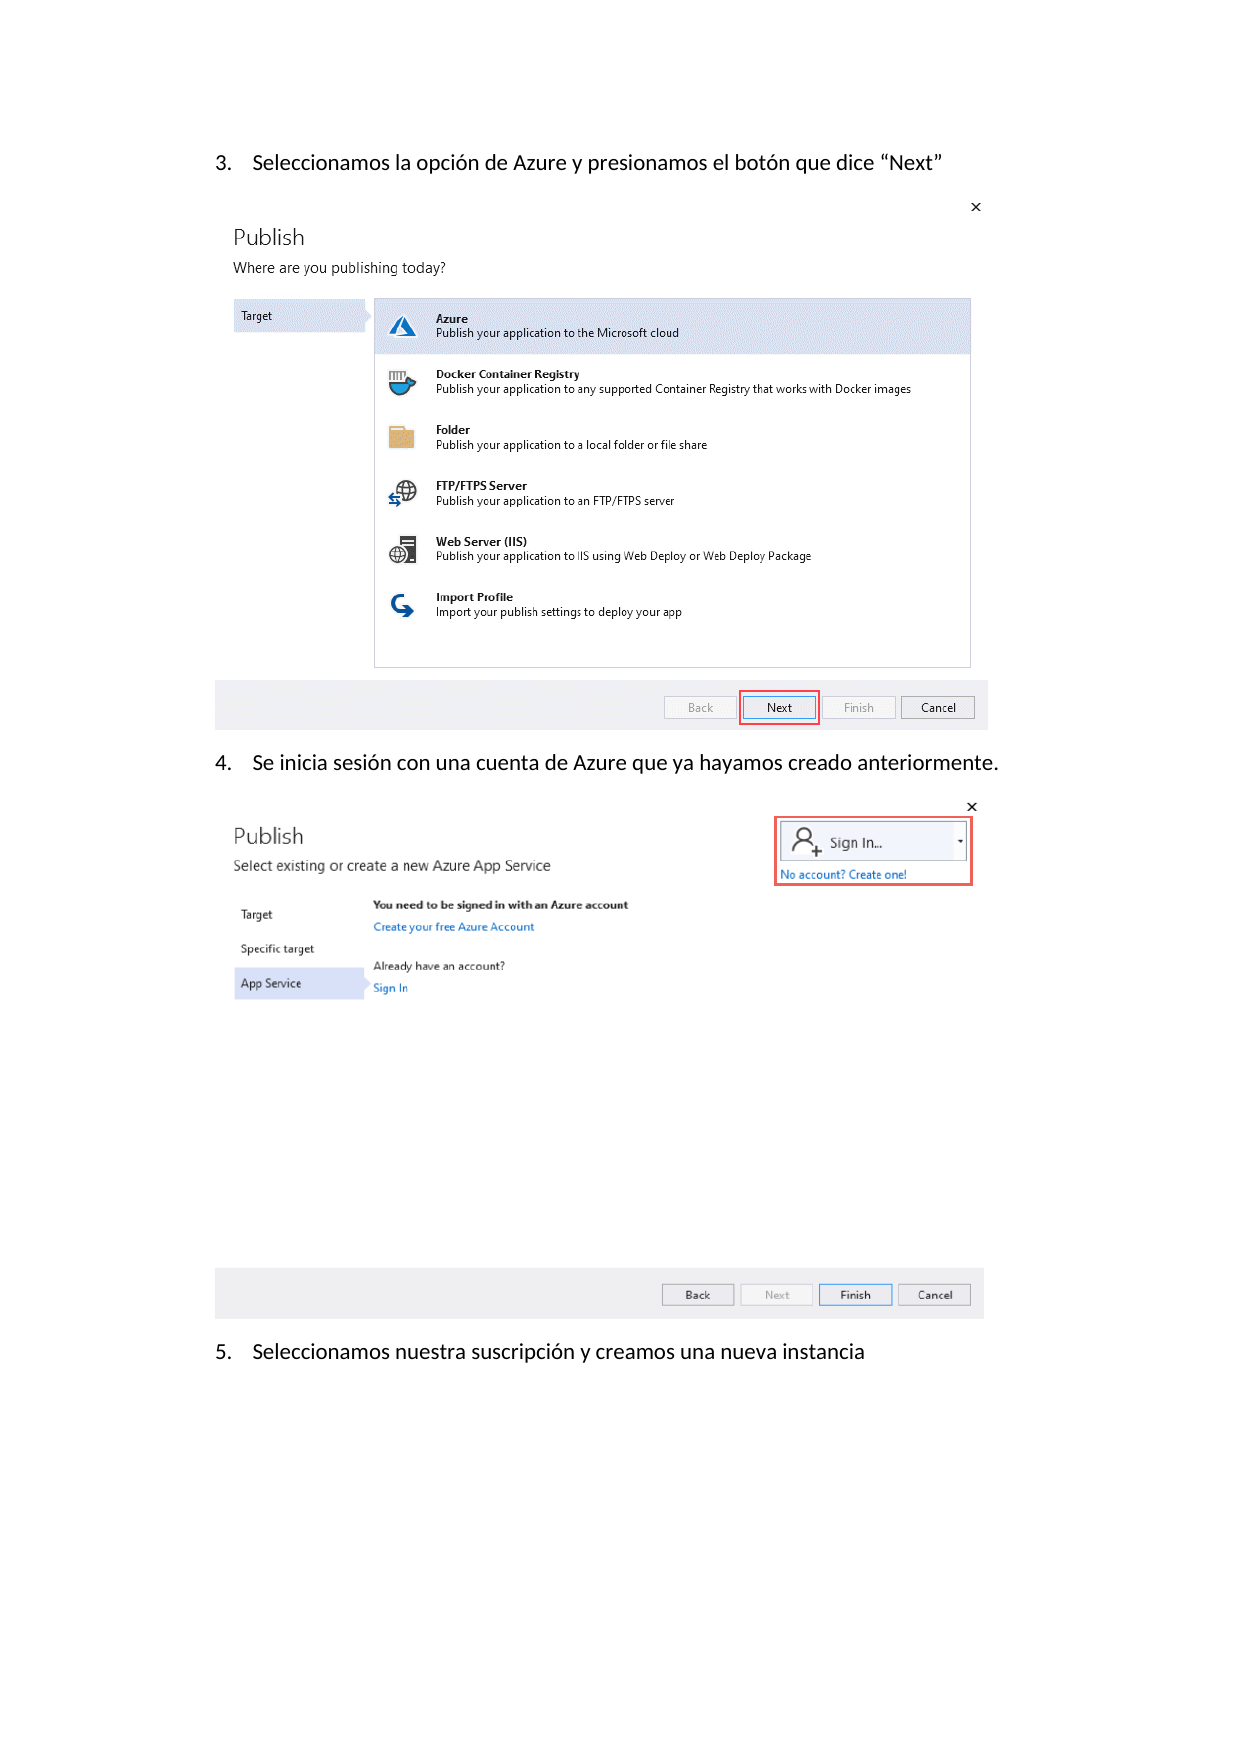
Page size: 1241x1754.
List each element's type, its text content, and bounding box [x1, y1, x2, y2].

list Seleccionamos la opción de Azure y presionamos el botón que dice “Next” [215, 148, 1063, 176]
list Seleccionamos nuestra suscripción y creamos una nueva instancia [215, 1337, 1063, 1365]
list Se inicia sesión con una cuenta de Azure que ya hayamos creado anteriormente. [215, 748, 1063, 777]
picture [214, 194, 989, 730]
picture [214, 795, 984, 1319]
